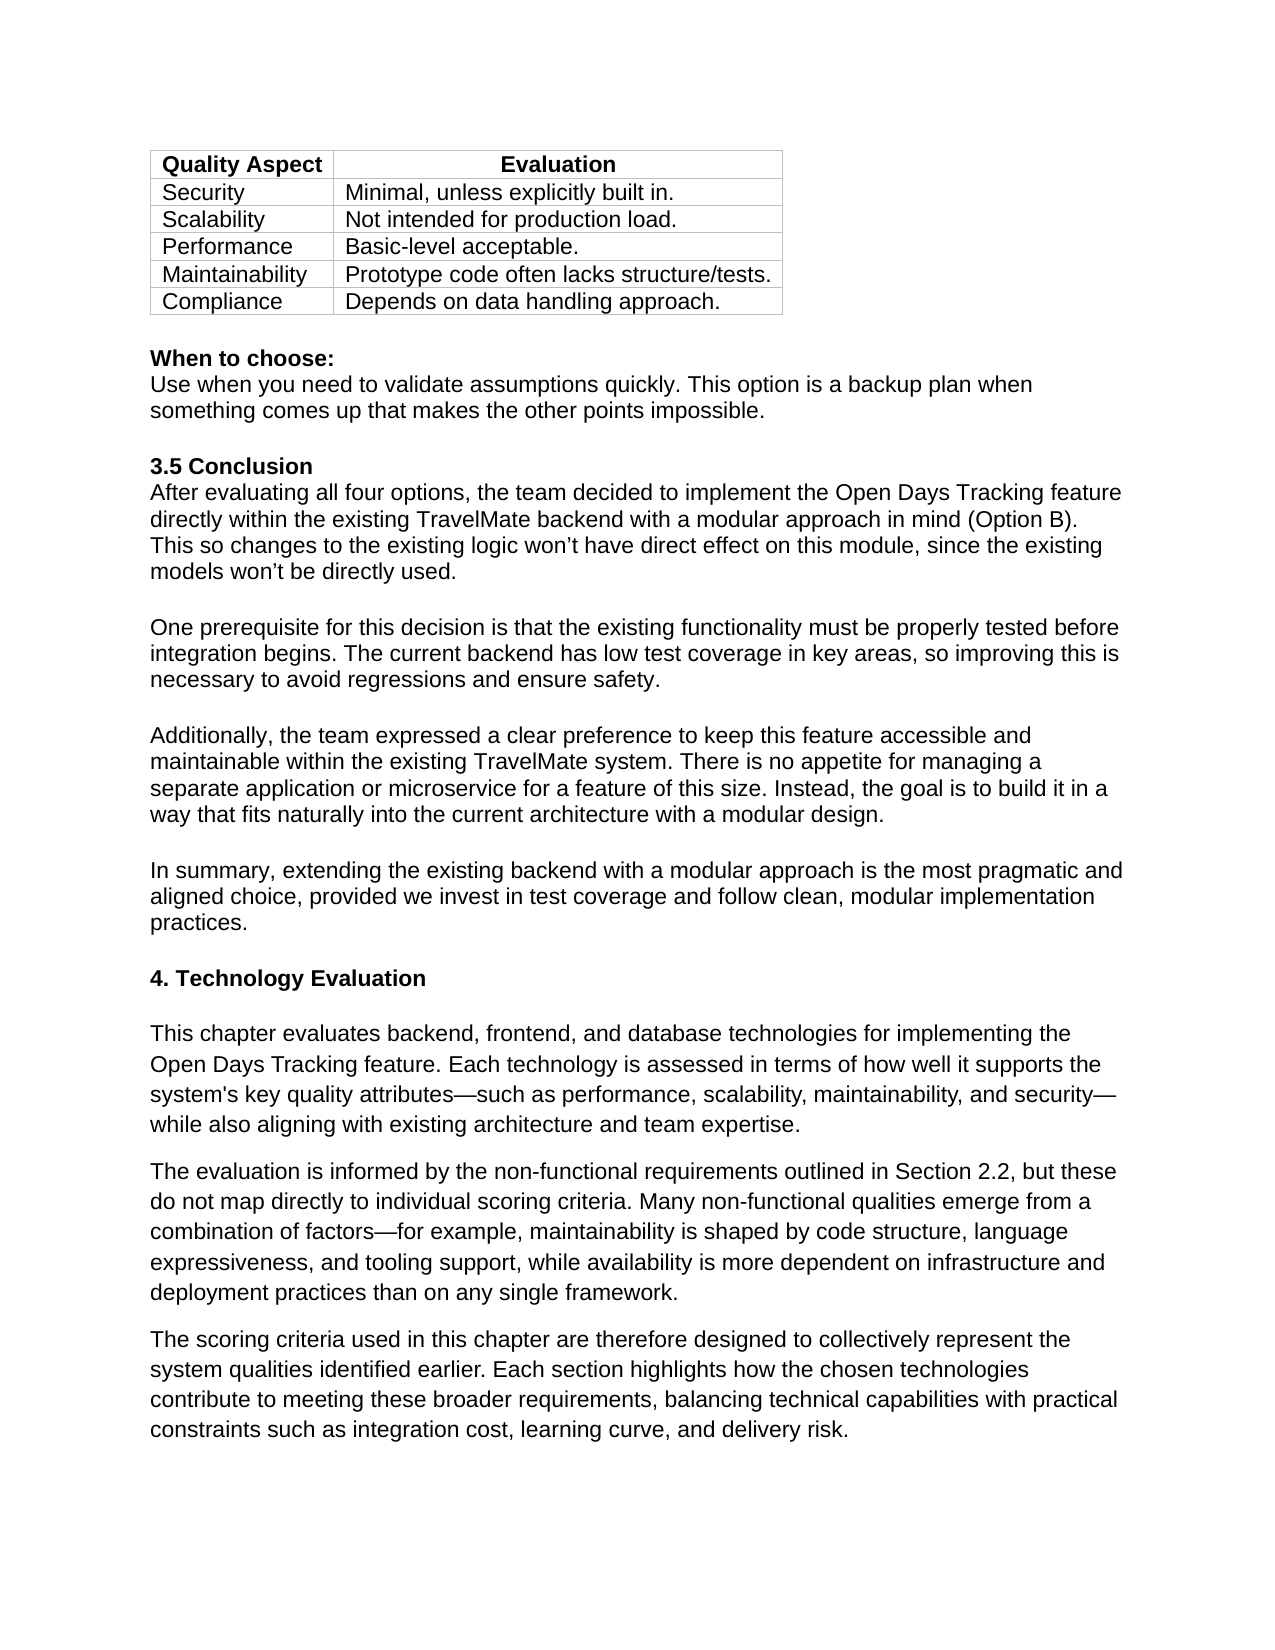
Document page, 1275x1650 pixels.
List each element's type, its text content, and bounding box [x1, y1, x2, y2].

table_cell Performance [151, 233, 333, 259]
table_cell Prototype code often lacks structure/tests. [334, 261, 782, 287]
table_cell Security [151, 179, 333, 205]
text Additionally, the team expressed a clear preference to keep this feature accessible and maintainable within the existing TravelMate system. There is no appetite for managing a separate application or microservice for a feature of this size. Instead, the goal is to build it in a way that fits naturally into the current architecture with a modular design. [150, 722, 1125, 827]
text The scoring criteria used in this chapter are therefore designed to collectively represent the system qualities identified earlier. Each section highlights how the chosen technologies contribute to meeting these broader requirements, balancing technical capabilities with practical constraints such as integration cost, learning curve, and delivery risk. [150, 1326, 1125, 1442]
text In summary, extending the existing backend with a modular approach is the most pragmatic and aligned choice, provided we invest in test coverage and follow clean, modular implementation practices. [150, 857, 1125, 936]
table_cell Basic-level acceptable. [334, 233, 782, 259]
table_cell Scalability [151, 206, 333, 232]
text One prerequisite for this decision is that the existing functionality must be properly tested before integration begins. The current backend has low test coverage in key areas, so improving this is necessary to avoid regressions and ensure safety. [150, 614, 1125, 693]
text This chapter evaluates backend, frontend, and database technologies for implementing the Open Days Tracking feature. Each technology is assessed in terms of how well it supports the system's key quality attributes—such as performance, scalability, maintainability, and security—while also aligning with existing architecture and team expertise. [150, 1020, 1125, 1137]
text The evaluation is informed by the non-functional requirements outlined in Section 2.2, but these do not map directly to individual scoring criteria. Many non-functional qualities emerge from a combination of factors—for example, maintainability is shaped by code structure, language expressiveness, and tooling support, while availability is more dependent on infrastructure and deployment practices than on any single framework. [150, 1158, 1125, 1305]
table_cell Minimal, unless explicitly built in. [334, 179, 782, 205]
table_cell Maintainability [151, 261, 333, 287]
table_cell Depends on data handling approach. [334, 288, 782, 314]
text When to choose: Use when you need to validate assumptions quickly. This option is a backup plan when something comes up that makes the other points impossible. [150, 344, 1125, 424]
table_header Evaluation [334, 151, 782, 177]
table_header Quality Aspect [151, 151, 333, 177]
text 4. Technology Evaluation [150, 965, 1125, 991]
table_cell Not intended for production load. [334, 206, 782, 232]
table_cell Compliance [151, 288, 333, 314]
text 3.5 Conclusion After evaluating all four options, the team decided to implement the Open Days Tracking feature directly within the existing TravelMate backend with a modular approach in mind (Option B). This so changes to the existing logic won’t have direct effect on this module, since the existing models won’t be directly used. [150, 453, 1125, 584]
